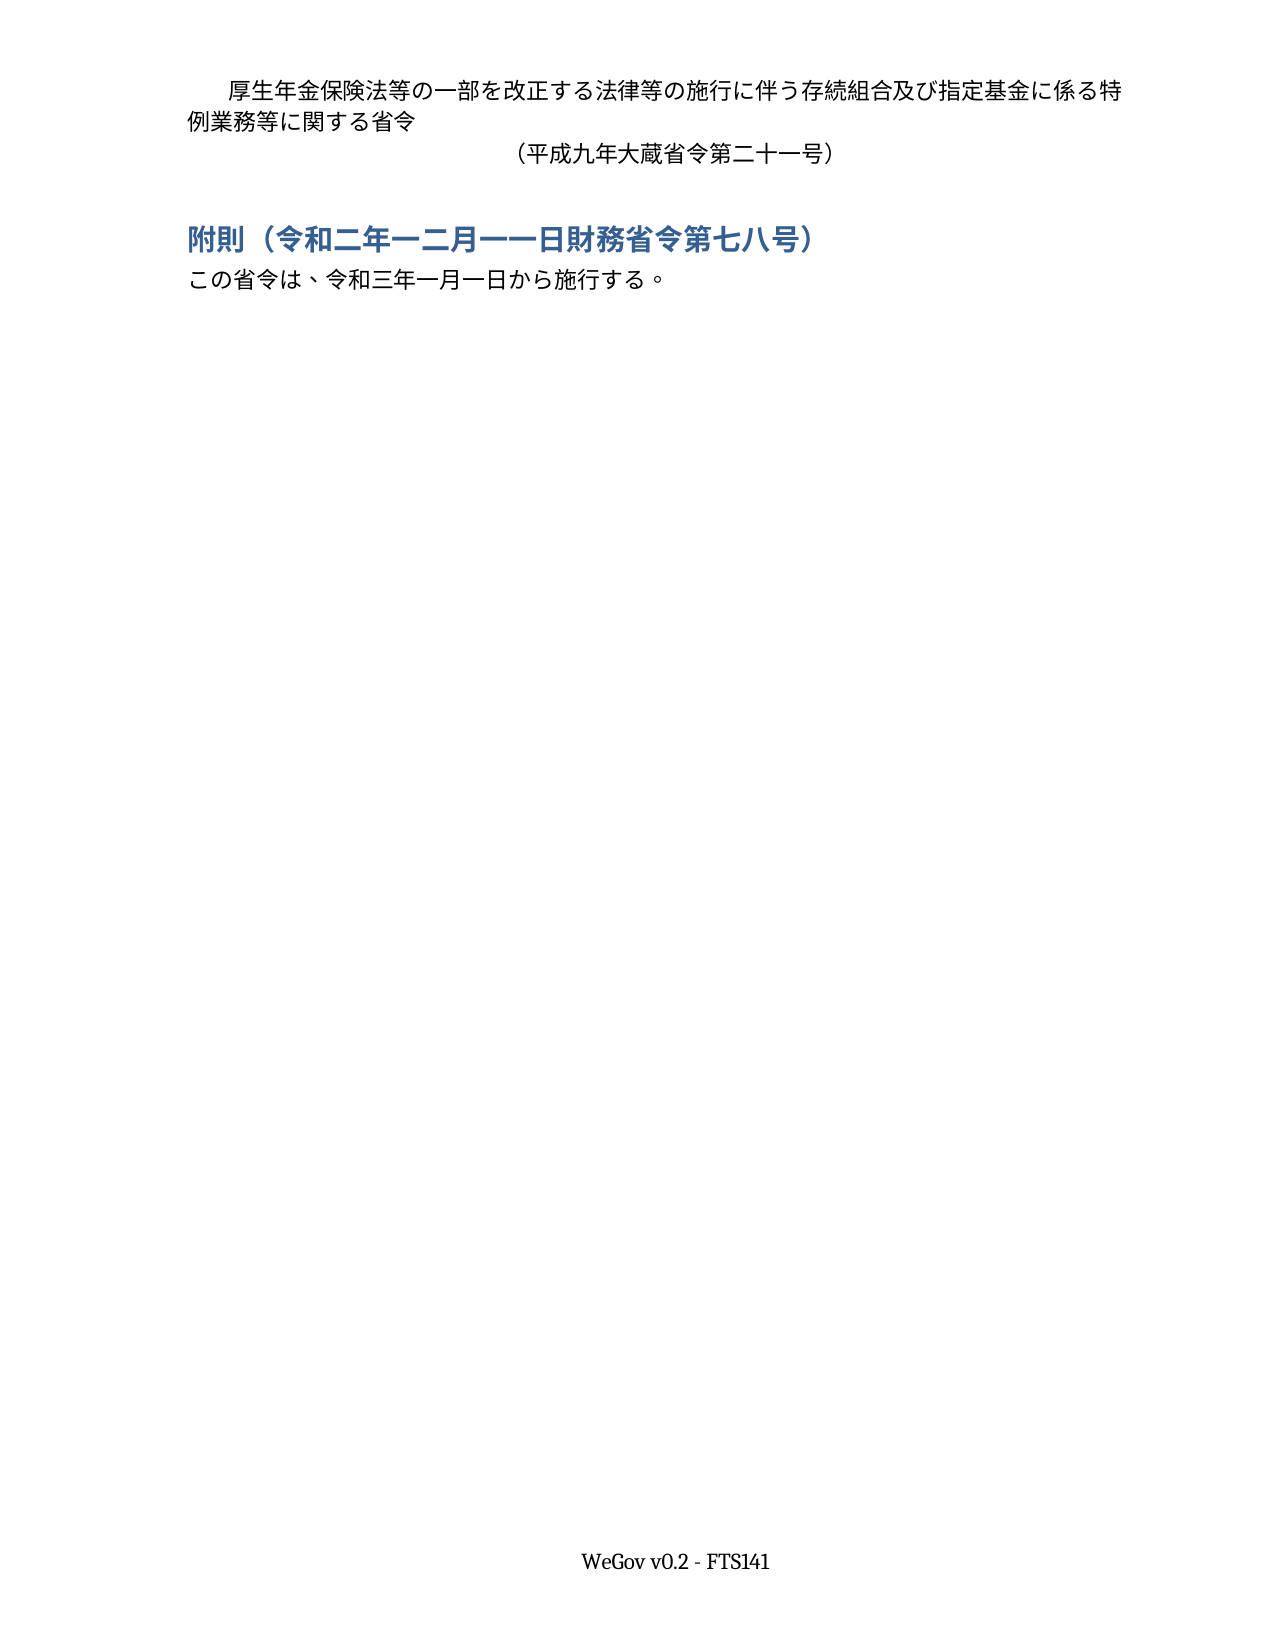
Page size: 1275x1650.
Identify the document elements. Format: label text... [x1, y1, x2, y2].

text この省令は、令和三年一月一日から施行する。 [187, 264, 1087, 296]
subtitle 附則（令和二年一二月一一日財務省令第七八号） [187, 219, 1087, 258]
